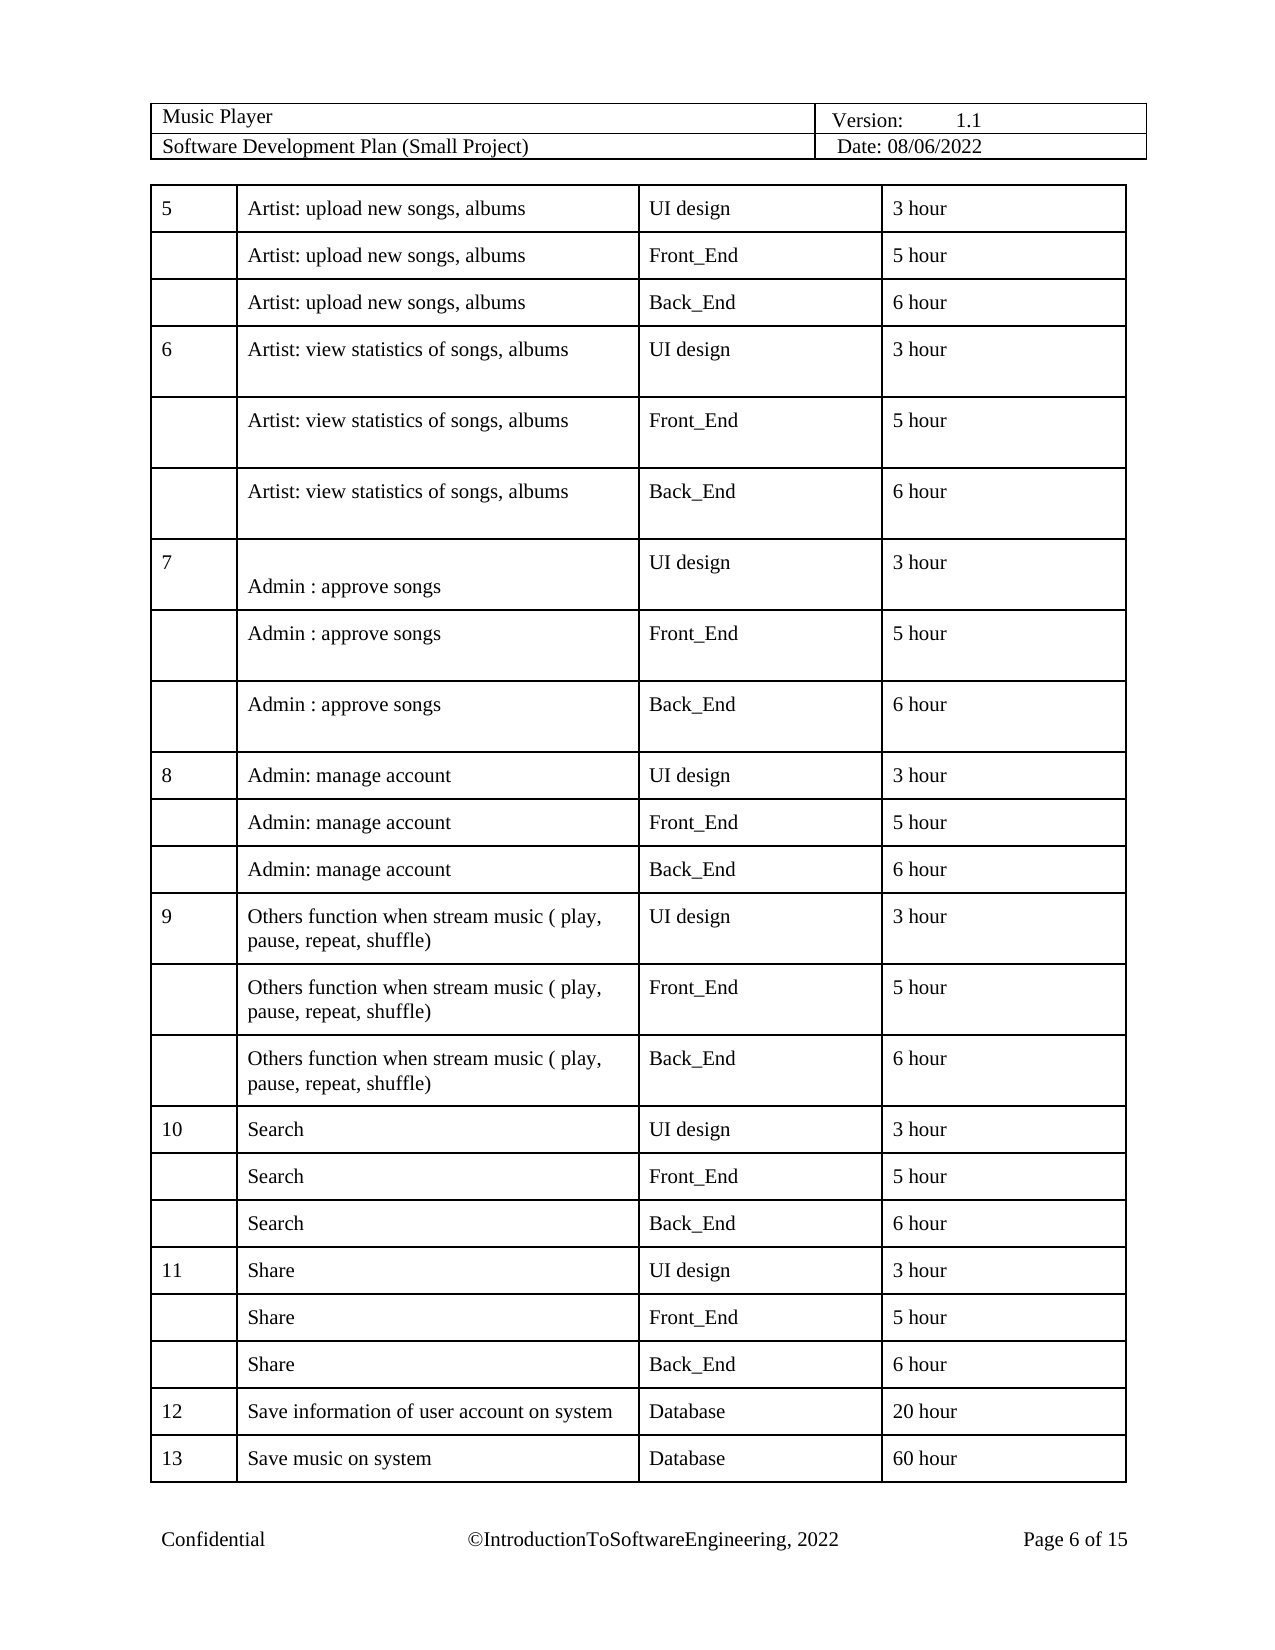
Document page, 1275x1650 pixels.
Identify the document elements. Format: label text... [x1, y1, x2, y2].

table_cell Save music on system [238, 1436, 638, 1481]
table_cell Search [238, 1154, 638, 1199]
table_cell Artist: view statistics of songs, albums [238, 469, 638, 538]
table_cell Back_End [640, 1036, 881, 1105]
table_cell 5 hour [883, 233, 1125, 278]
table_cell [152, 1154, 236, 1199]
table_cell Save information of user account on system [238, 1389, 638, 1434]
table_cell 10 [152, 1107, 236, 1152]
table_cell 3 hour [883, 327, 1125, 396]
table_cell Front_End [640, 965, 881, 1034]
table_cell Back_End [640, 280, 881, 324]
table_cell 5 hour [883, 800, 1125, 845]
table_cell Database [640, 1389, 881, 1434]
table_cell Back_End [640, 847, 881, 892]
table_cell UI design [640, 1248, 881, 1293]
table_cell Artist: upload new songs, albums [238, 280, 638, 324]
table_cell 6 [152, 327, 236, 396]
table_cell Back_End [640, 469, 881, 538]
table_cell Front_End [640, 398, 881, 467]
table_cell [152, 1201, 236, 1246]
table_cell Front_End [640, 1154, 881, 1199]
table_cell Share [238, 1342, 638, 1387]
table_cell Admin: manage account [238, 753, 638, 798]
table_cell 6 hour [883, 847, 1125, 892]
table_cell Database [640, 1436, 881, 1481]
table_cell 6 hour [883, 1036, 1125, 1105]
table_cell 5 hour [883, 1154, 1125, 1199]
table_cell Admin: manage account [238, 800, 638, 845]
table_cell UI design [640, 327, 881, 396]
table_cell Share [238, 1248, 638, 1293]
table_cell Admin : approve songs [238, 682, 638, 751]
table_cell Others function when stream music ( play, pause, repeat, shuffle) [238, 965, 638, 1034]
table_cell Search [238, 1107, 638, 1152]
table_cell Artist: upload new songs, albums [238, 186, 638, 231]
table_cell 8 [152, 753, 236, 798]
table_cell Front_End [640, 800, 881, 845]
table_cell 6 hour [883, 682, 1125, 751]
table_cell UI design [640, 894, 881, 963]
table_cell 6 hour [883, 1201, 1125, 1246]
table_cell Admin: manage account [238, 847, 638, 892]
table_cell Front_End [640, 1295, 881, 1340]
table_cell 13 [152, 1436, 236, 1481]
table_cell UI design [640, 186, 881, 231]
table_cell 3 hour [883, 894, 1125, 963]
table_cell [152, 1295, 236, 1340]
table_cell 3 hour [883, 1248, 1125, 1293]
table_cell 7 [152, 540, 236, 609]
table_cell [152, 398, 236, 467]
table_cell Back_End [640, 682, 881, 751]
table_cell 3 hour [883, 753, 1125, 798]
table_cell 60 hour [883, 1436, 1125, 1481]
table_cell [152, 1036, 236, 1105]
table_cell Front_End [640, 611, 881, 680]
table_cell 3 hour [883, 1107, 1125, 1152]
table_cell 6 hour [883, 280, 1125, 324]
table_cell 5 hour [883, 965, 1125, 1034]
table_cell 5 hour [883, 611, 1125, 680]
table_cell Artist: view statistics of songs, albums [238, 398, 638, 467]
table_cell 5 hour [883, 398, 1125, 467]
table_cell UI design [640, 1107, 881, 1152]
table_cell [152, 1342, 236, 1387]
table_cell Artist: view statistics of songs, albums [238, 327, 638, 396]
table_cell 20 hour [883, 1389, 1125, 1434]
table_cell 6 hour [883, 469, 1125, 538]
table_cell [152, 800, 236, 845]
table_cell Admin : approve songs [238, 611, 638, 680]
table_cell UI design [640, 753, 881, 798]
table_cell Share [238, 1295, 638, 1340]
table_cell [152, 611, 236, 680]
table_cell 3 hour [883, 540, 1125, 609]
table_cell [152, 469, 236, 538]
table_cell 5 [152, 186, 236, 231]
table_cell Back_End [640, 1342, 881, 1387]
table_cell UI design [640, 540, 881, 609]
table_cell 3 hour [883, 186, 1125, 231]
table_cell Search [238, 1201, 638, 1246]
table_cell [152, 280, 236, 324]
table_cell Admin : approve songs [238, 540, 638, 609]
table_cell Back_End [640, 1201, 881, 1246]
table_cell [152, 847, 236, 892]
table_cell [152, 233, 236, 278]
table_cell [152, 682, 236, 751]
table_cell 5 hour [883, 1295, 1125, 1340]
table_cell 11 [152, 1248, 236, 1293]
table_cell 12 [152, 1389, 236, 1434]
table_cell Others function when stream music ( play, pause, repeat, shuffle) [238, 894, 638, 963]
table_cell 6 hour [883, 1342, 1125, 1387]
table_cell [152, 965, 236, 1034]
table_cell Artist: upload new songs, albums [238, 233, 638, 278]
table_cell 9 [152, 894, 236, 963]
table_cell Front_End [640, 233, 881, 278]
table_cell Others function when stream music ( play, pause, repeat, shuffle) [238, 1036, 638, 1105]
